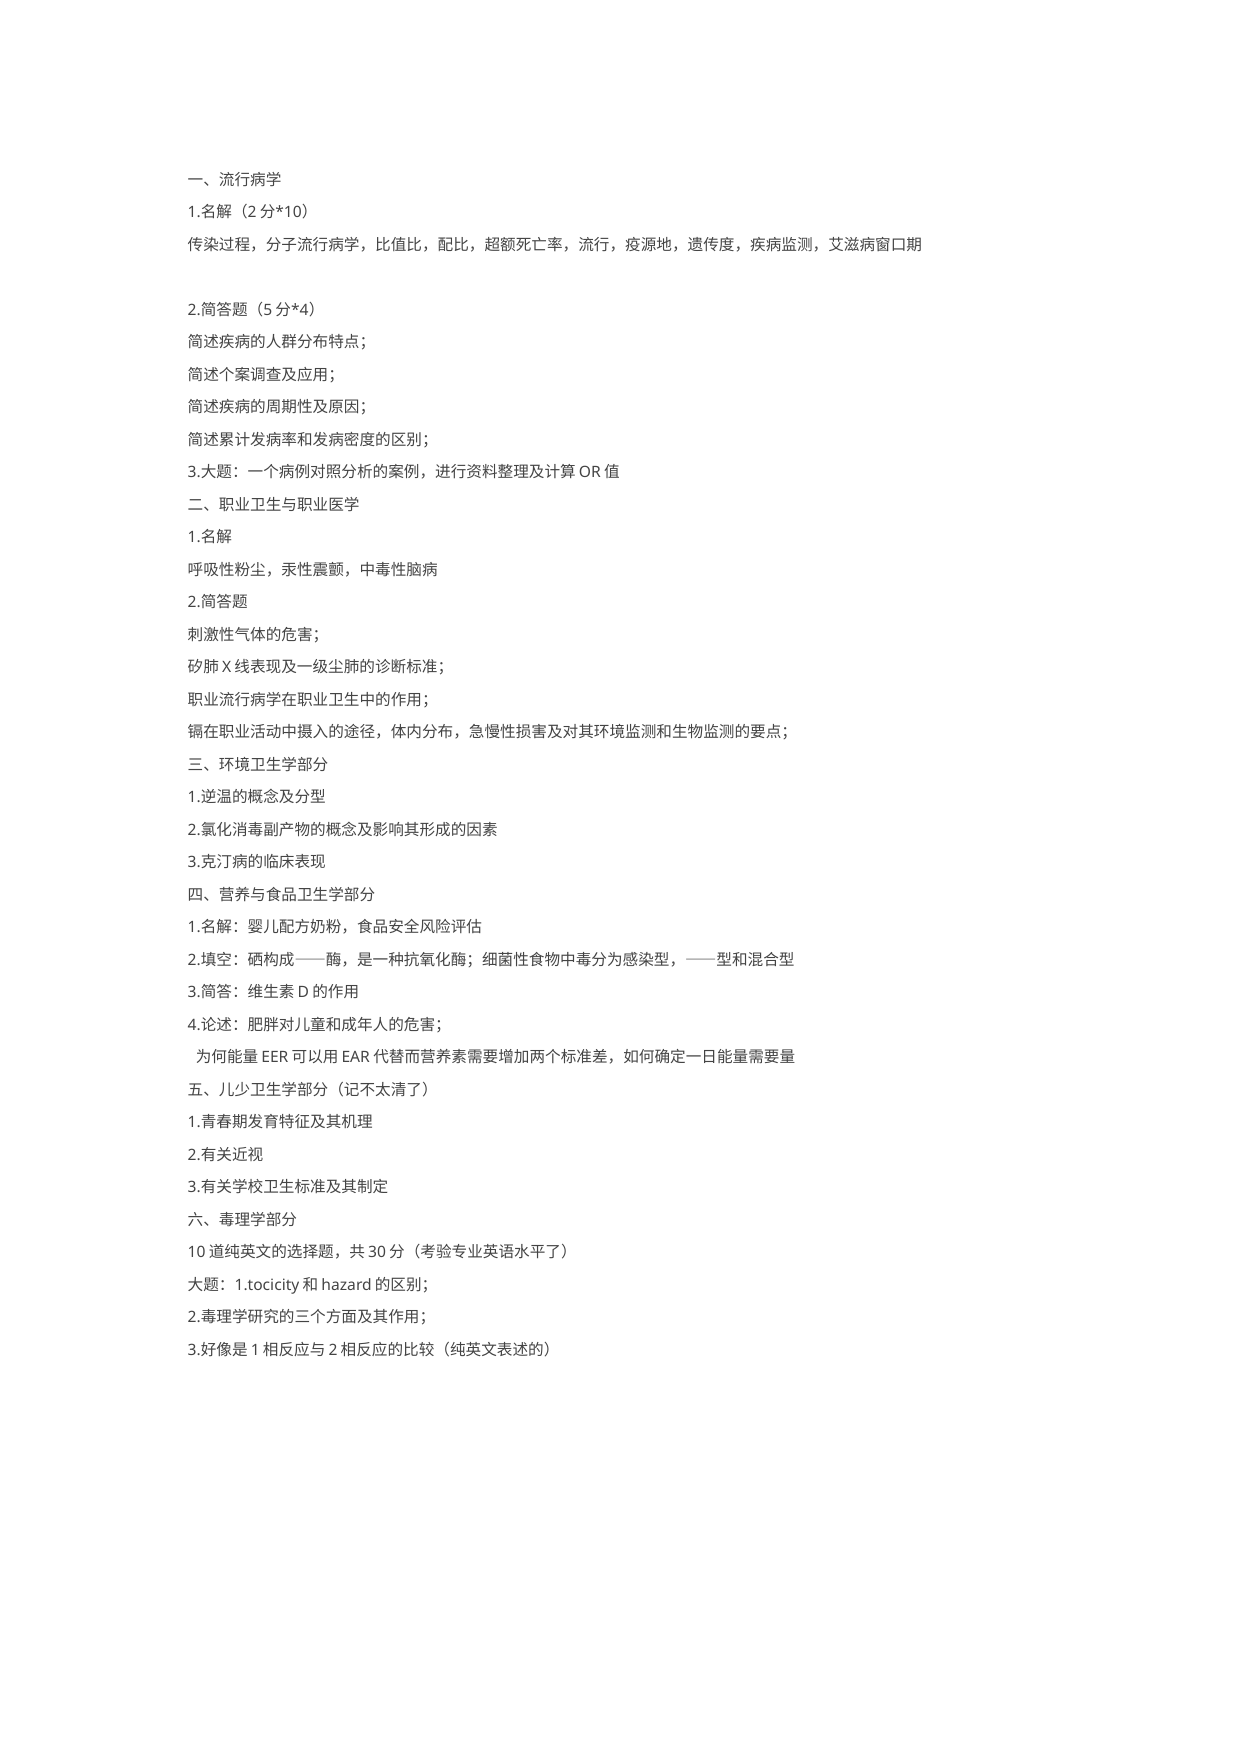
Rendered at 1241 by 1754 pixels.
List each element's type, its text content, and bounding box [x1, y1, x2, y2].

text 一、流行病学 * @+ J, g+ L( U7 e) M7 ~5 z 1.名解（2分*10）4 _' X5 k1 d1 r1 @ 传染过程，分子流行病学，比值比，配比，超额死亡率，流行，疫源地，遗传度，疾病监测，艾滋病窗口期6 B6 v( ~* J$ _5 z3 a7 E$ \ 2.简答题（5分*4）1 ?8 K/ g+ A8 Y8 r1 H2 \ 简述疾病的人群分布特点；$ d' i6 ^: i5 P$ U 简述个案调查及应用；6 E+ Q( h+ \: \( O 简述疾病的周期性及原因；$ c/ m+ ^$ c, B 简述累计发病率和发病密度的区别；1 f. u/ q& y! E4 Y1 V8 s; z 3.大题：一个病例对照分析的案例，进行资料整理及计算OR值1 k8 {1 j; o( T) f7 [- u. B 二、职业卫生与职业医学 1.名解 呼吸性粉尘，汞性震颤，中毒性脑病 2.简答题; |+ M3 T& k1 p% D7 S5 F 刺激性气体的危害； 矽肺X线表现及一级尘肺的诊断标准；( i, ?8 q9 v8 P" _. ` 职业流行病学在职业卫生中的作用；% y4 v- L. o6 P! N 镉在职业活动中摄入的途径，体内分布，急慢性损害及对其环境监测和生物监测的要点；! F/ c: O0 V7 H; ?" K8 j. B% k0 r* T% j 三、环境卫生学部分. |8 X9 a! [; \ 1.逆温的概念及分型! F' h" K3 q2 R | a+ c( ?+ t 2.氯化消毒副产物的概念及影响其形成的因素 3.克汀病的临床表现 四、营养与食品卫生学部分 1.名解：婴儿配方奶粉，食品安全风险评估$ X% h7 H0 x5 q/ B, C6 R 2.填空：硒构成——酶，是一种抗氧化酶；细菌性食物中毒分为感染型，——型和混合型 3.简答：维生素D的作用 4.论述：肥胖对儿童和成年人的危害； 为何能量EER可以用EAR代替而营养素需要增加两个标准差，如何确定一日能量需要量+ c$ S7 `+ Z% B7 ^) _8 ]9 ^6 ] 五、儿少卫生学部分（记不太清了）2 x6 q. g( C& j1 |" ]7 }: a8 n 1.青春期发育特征及其机理 2.有关近视/ ?+ I9 d1 ]' \. { 3.有关学校卫生标准及其制定 六、毒理学部分 10道纯英文的选择题，共30分（考验专业英语水平了）2 c" o& p0 w, A! c5 \ 大题：1.tocicity和hazard的区别； 2.毒理学研究的三个方面及其作用；6 [4 b6 h X. d C 3.好像是1相反应与2相反应的比较（纯英文表述的） [187, 162, 1053, 1364]
